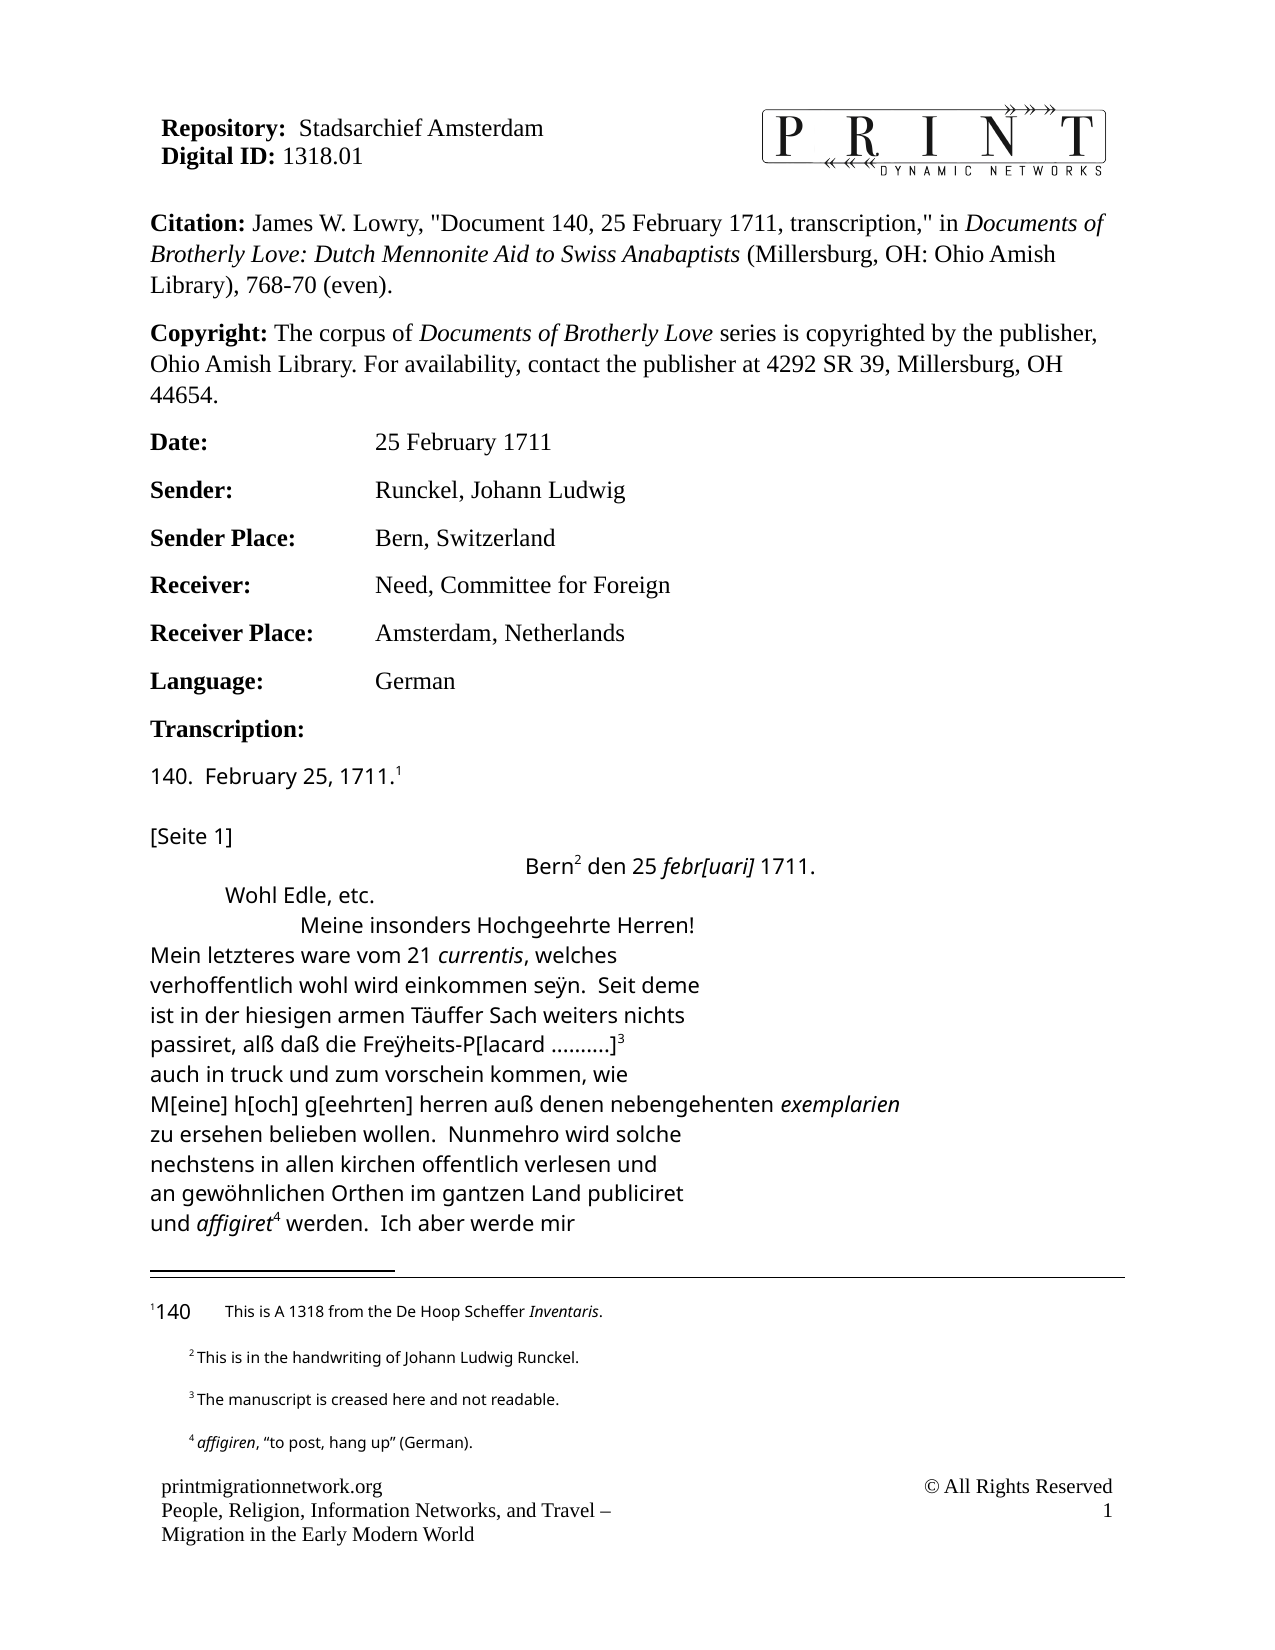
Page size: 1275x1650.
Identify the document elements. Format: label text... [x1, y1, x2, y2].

text auch in truck und zum vorschein kommen, wie [150, 1059, 1125, 1089]
text Copyright: The corpus of Documents of Brotherly Love series is copyrighted by the publisher, Ohio Amish Library. For availability, contact the publisher at 4292 SR 39, Millersburg, OH 44654. [150, 318, 1125, 408]
picture [755, 103, 1113, 179]
text Wohl Edle, etc. [150, 881, 1125, 910]
text M[eine] h[och] g[eehrten] herren auß denen nebengehenten exemplarien [150, 1089, 1125, 1119]
text zu ersehen belieben wollen. Nunmehro wird solche [150, 1119, 1125, 1149]
text Meine insonders Hochgeehrte Herren! [150, 910, 1125, 940]
text passiret, alß daß die Freÿheits-P[lacard ..........] [150, 1029, 1125, 1059]
text Sender Place: Bern, Switzerland [150, 523, 1125, 552]
text ist in der hiesigen armen Täuffer Sach weiters nichts [150, 1000, 1125, 1029]
text Receiver Place: Amsterdam, Netherlands [150, 618, 1125, 647]
text Receiver: Need, Committee for Foreign [150, 571, 1125, 599]
text Sender: Runckel, Johann Ludwig [150, 475, 1125, 504]
text nechstens in allen kirchen offentlich verlesen und [150, 1149, 1125, 1178]
text verhoffentlich wohl wird einkommen seÿn. Seit deme [150, 970, 1125, 1000]
text Bern den 25 febr[uari] 1711. [150, 851, 1125, 881]
text 140. February 25, 1711. [150, 761, 1125, 791]
text Transcription: [150, 714, 1125, 742]
text Date: 25 February 1711 [150, 427, 1125, 456]
text Language: German [150, 666, 1125, 695]
text an gewöhnlichen Orthen im gantzen Land publiciret [150, 1178, 1125, 1208]
text und affigiret werden. Ich aber werde mir [150, 1208, 1125, 1238]
text [Seite 1] [150, 821, 1125, 851]
text Mein letzteres ware vom 21 currentis, welches [150, 940, 1125, 970]
text Citation: James W. Lowry, "Document 140, 25 February 1711, transcription," in Documents of Brotherly Love: Dutch Mennonite Aid to Swiss Anabaptists (Millersburg, OH: Ohio Amish Library), 768-70 (even). [150, 208, 1125, 299]
